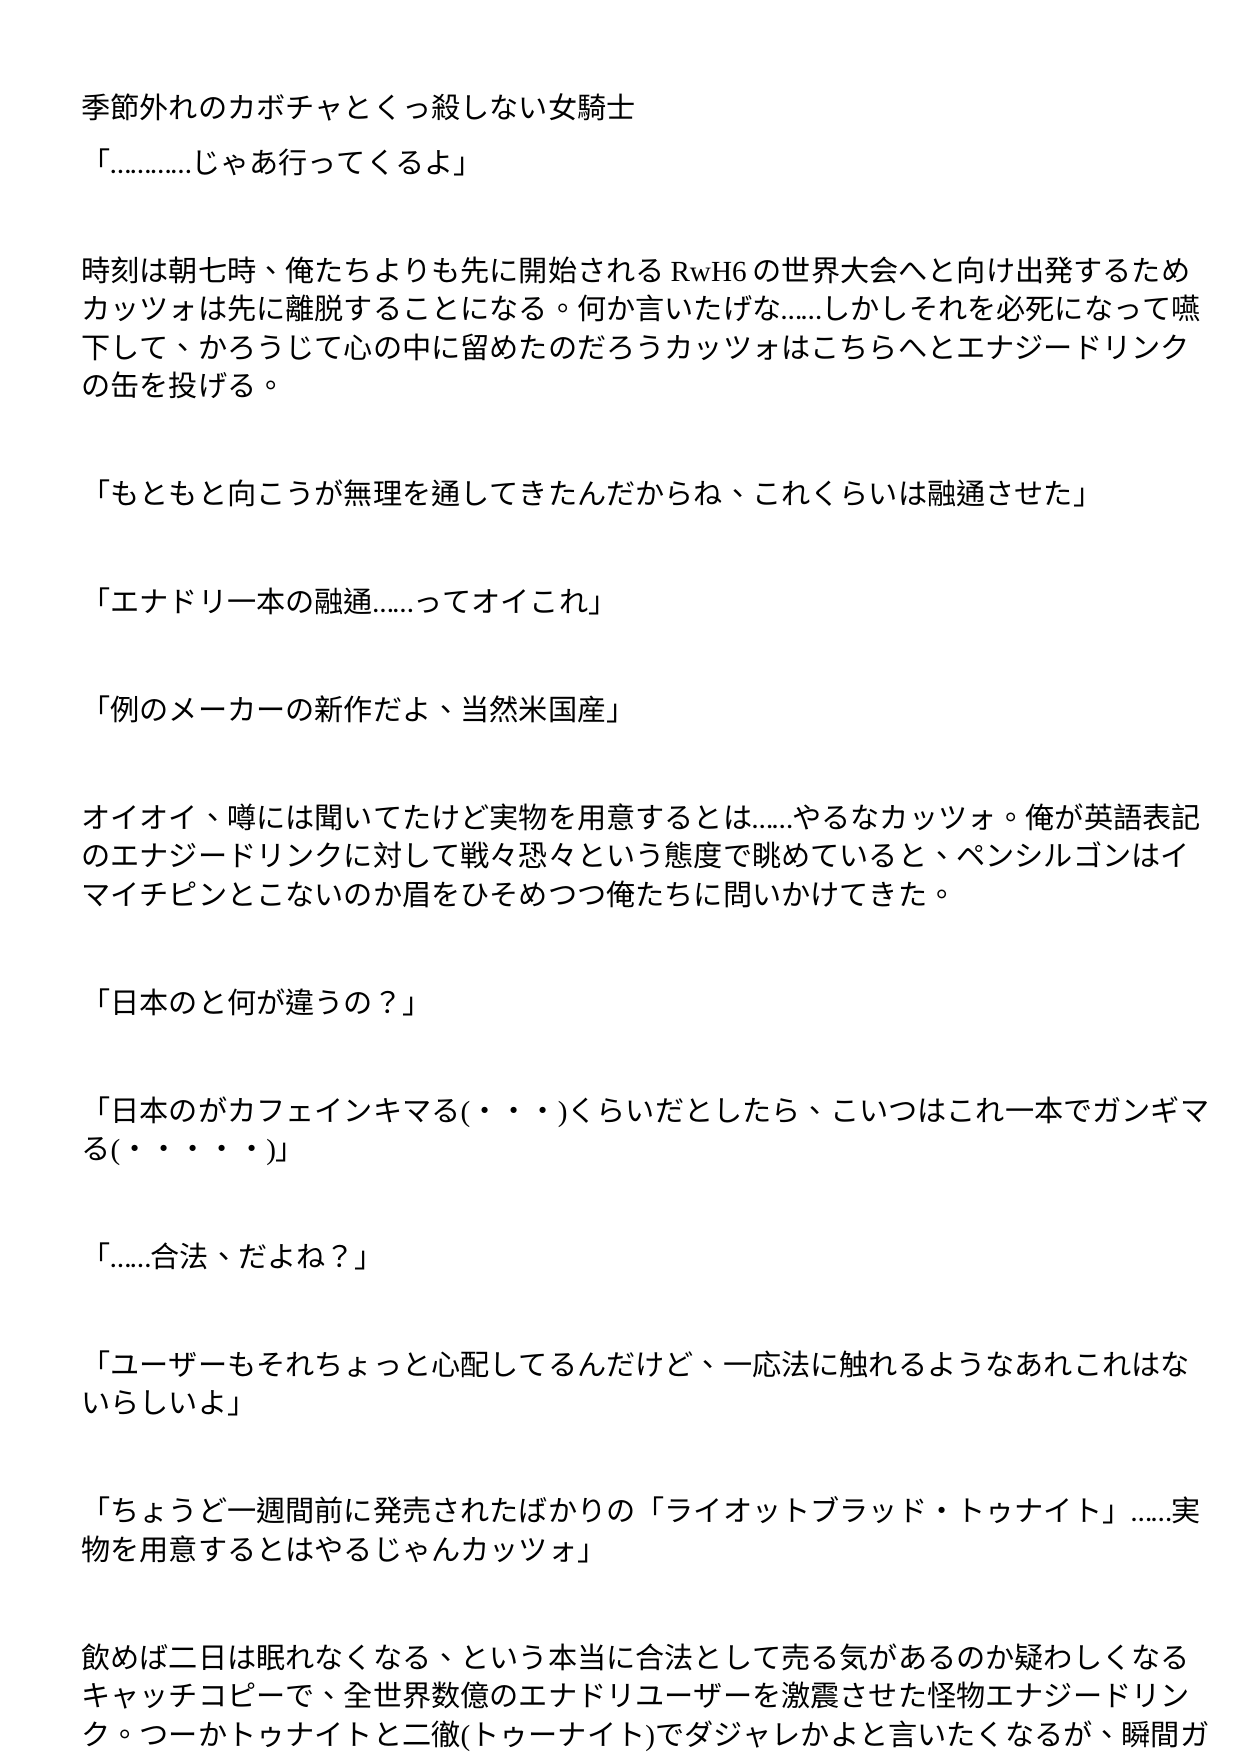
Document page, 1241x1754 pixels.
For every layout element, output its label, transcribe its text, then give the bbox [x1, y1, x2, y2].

text 「日本のがカフェインキマる(・・・)くらいだとしたら、こいつはこれ一本でガンギマる(・・・・・)」 [81, 1093, 1215, 1167]
text 時刻は朝七時、俺たちよりも先に開始されるRwH6の世界大会へと向け出発するためカッツォは先に離脱することになる。何か言いたげな……しかしそれを必死になって嚥下して、かろうじて心の中に留めたのだろうカッツォはこちらへとエナジードリンクの缶を投げる。 [81, 253, 1215, 404]
text オイオイ、噂には聞いてたけど実物を用意するとは……やるなカッツォ。俺が英語表記のエナジードリンクに対して戦々恐々という態度で眺めていると、ペンシルゴンはイマイチピンとこないのか眉をひそめつつ俺たちに問いかけてきた。 [81, 800, 1215, 912]
text 「エナドリ一本の融通……ってオイこれ」 [81, 584, 1215, 620]
text 季節外れのカボチャとくっ殺しない女騎士 [81, 90, 1215, 126]
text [81, 1640, 1215, 1752]
text 「ちょうど一週間前に発売されたばかりの「ライオットブラッド・トゥナイト」……実物を用意するとはやるじゃんカッツォ」 [81, 1493, 1215, 1567]
text 「……合法、だよね？」 [81, 1239, 1215, 1275]
text 「…………じゃあ行ってくるよ」 [81, 145, 1215, 181]
text 「ユーザーもそれちょっと心配してるんだけど、一応法に触れるようなあれこれはないらしいよ」 [81, 1347, 1215, 1421]
text 「日本のと何が違うの？」 [81, 985, 1215, 1020]
text 「例のメーカーの新作だよ、当然米国産」 [81, 692, 1215, 728]
text 「もともと向こうが無理を通してきたんだからね、これくらいは融通させた」 [81, 476, 1215, 512]
